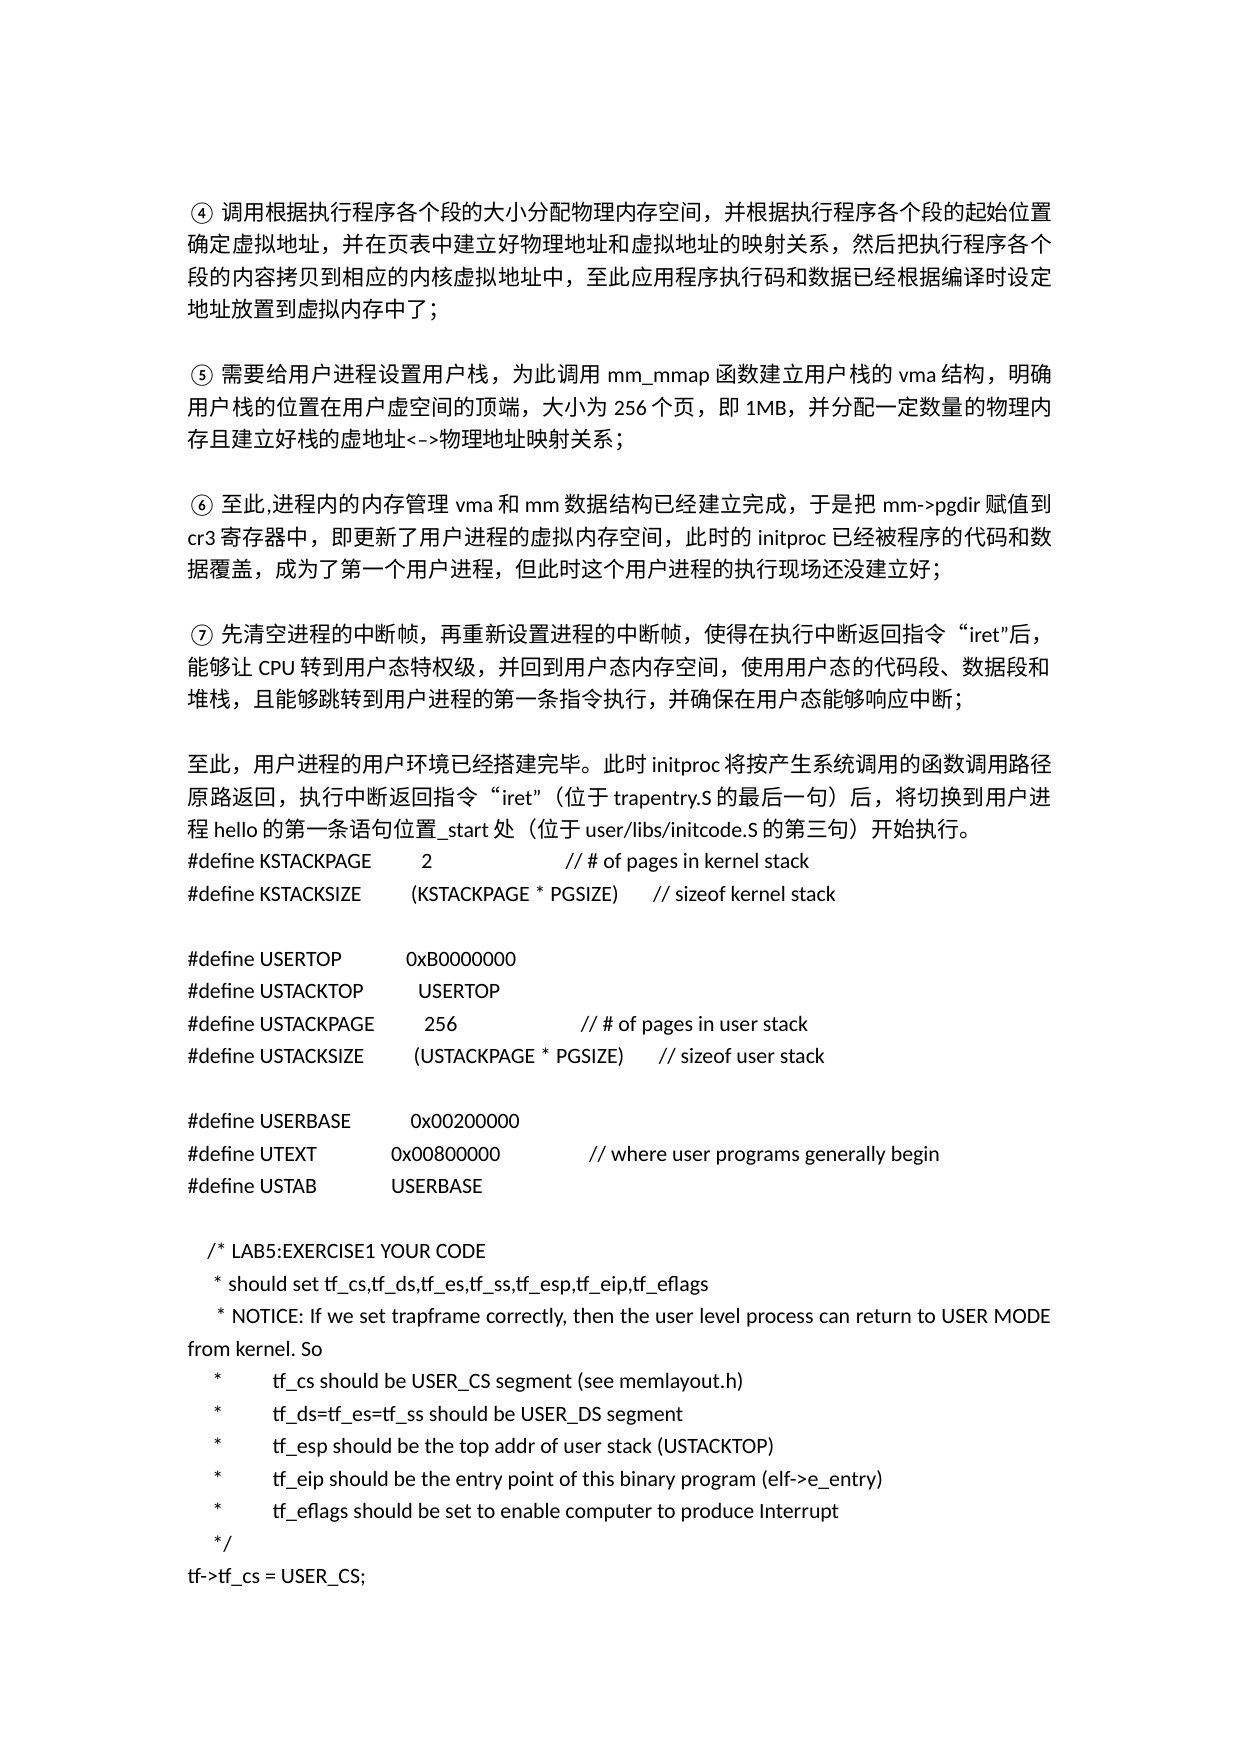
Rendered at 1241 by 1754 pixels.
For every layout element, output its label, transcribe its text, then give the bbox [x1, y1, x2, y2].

text * tf_cs should be USER_CS segment (see memlayout.h) [187, 1364, 1053, 1397]
text * tf_esp should be the top addr of user stack (USTACKTOP) [187, 1429, 1053, 1462]
text #define USTAB USERBASE [187, 1169, 1053, 1202]
text /* LAB5:EXERCISE1 YOUR CODE [187, 1234, 1053, 1267]
text #define USTACKTOP USERTOP [187, 974, 1053, 1007]
text * NOTICE: If we set trapframe correctly, then the user level process can return to USER MODE from kernel. So [187, 1299, 1053, 1364]
text * tf_eip should be the entry point of this binary program (elf->e_entry) [187, 1462, 1053, 1494]
text ⑦先清空进程的中断帧，再重新设置进程的中断帧，使得在执行中断返回指令“iret”后，能够让CPU转到用户态特权级，并回到用户态内存空间，使用用户态的代码段、数据段和堆栈，且能够跳转到用户进程的第一条指令执行，并确保在用户态能够响应中断； [187, 617, 1053, 714]
text * tf_ds=tf_es=tf_ss should be USER_DS segment [187, 1397, 1053, 1429]
text 至此，用户进程的用户环境已经搭建完毕。此时initproc将按产生系统调用的函数调用路径原路返回，执行中断返回指令“iret”（位于trapentry.S的最后一句）后，将切换到用户进程hello的第一条语句位置_start处（位于user/libs/initcode.S的第三句）开始执行。 [187, 747, 1053, 844]
text * tf_eflags should be set to enable computer to produce Interrupt [187, 1494, 1053, 1527]
text #define USTACKSIZE (USTACKPAGE * PGSIZE) // sizeof user stack [187, 1039, 1053, 1072]
text #define UTEXT 0x00800000 // where user programs generally begin [187, 1137, 1053, 1169]
text ⑥至此,进程内的内存管理vma和mm数据结构已经建立完成，于是把mm->pgdir赋值到cr3寄存器中，即更新了用户进程的虚拟内存空间，此时的initproc已经被程序的代码和数据覆盖，成为了第一个用户进程，但此时这个用户进程的执行现场还没建立好； [187, 487, 1053, 584]
text #define USTACKPAGE 256 // # of pages in user stack [187, 1007, 1053, 1039]
text #define USERTOP 0xB0000000 [187, 942, 1053, 974]
text #define KSTACKPAGE 2 // # of pages in kernel stack [187, 844, 1053, 877]
text */ [187, 1527, 1053, 1559]
text #define KSTACKSIZE (KSTACKPAGE * PGSIZE) // sizeof kernel stack [187, 877, 1053, 909]
text ④调用根据执行程序各个段的大小分配物理内存空间，并根据执行程序各个段的起始位置确定虚拟地址，并在页表中建立好物理地址和虚拟地址的映射关系，然后把执行程序各个段的内容拷贝到相应的内核虚拟地址中，至此应用程序执行码和数据已经根据编译时设定地址放置到虚拟内存中了； [187, 194, 1053, 324]
text ⑤需要给用户进程设置用户栈，为此调用mm_mmap函数建立用户栈的vma结构，明确用户栈的位置在用户虚空间的顶端，大小为256个页，即1MB，并分配一定数量的物理内存且建立好栈的虚地址<–>物理地址映射关系； [187, 357, 1053, 454]
text #define USERBASE 0x00200000 [187, 1104, 1053, 1137]
text tf->tf_cs = USER_CS; [187, 1559, 1053, 1592]
text * should set tf_cs,tf_ds,tf_es,tf_ss,tf_esp,tf_eip,tf_eflags [187, 1267, 1053, 1299]
